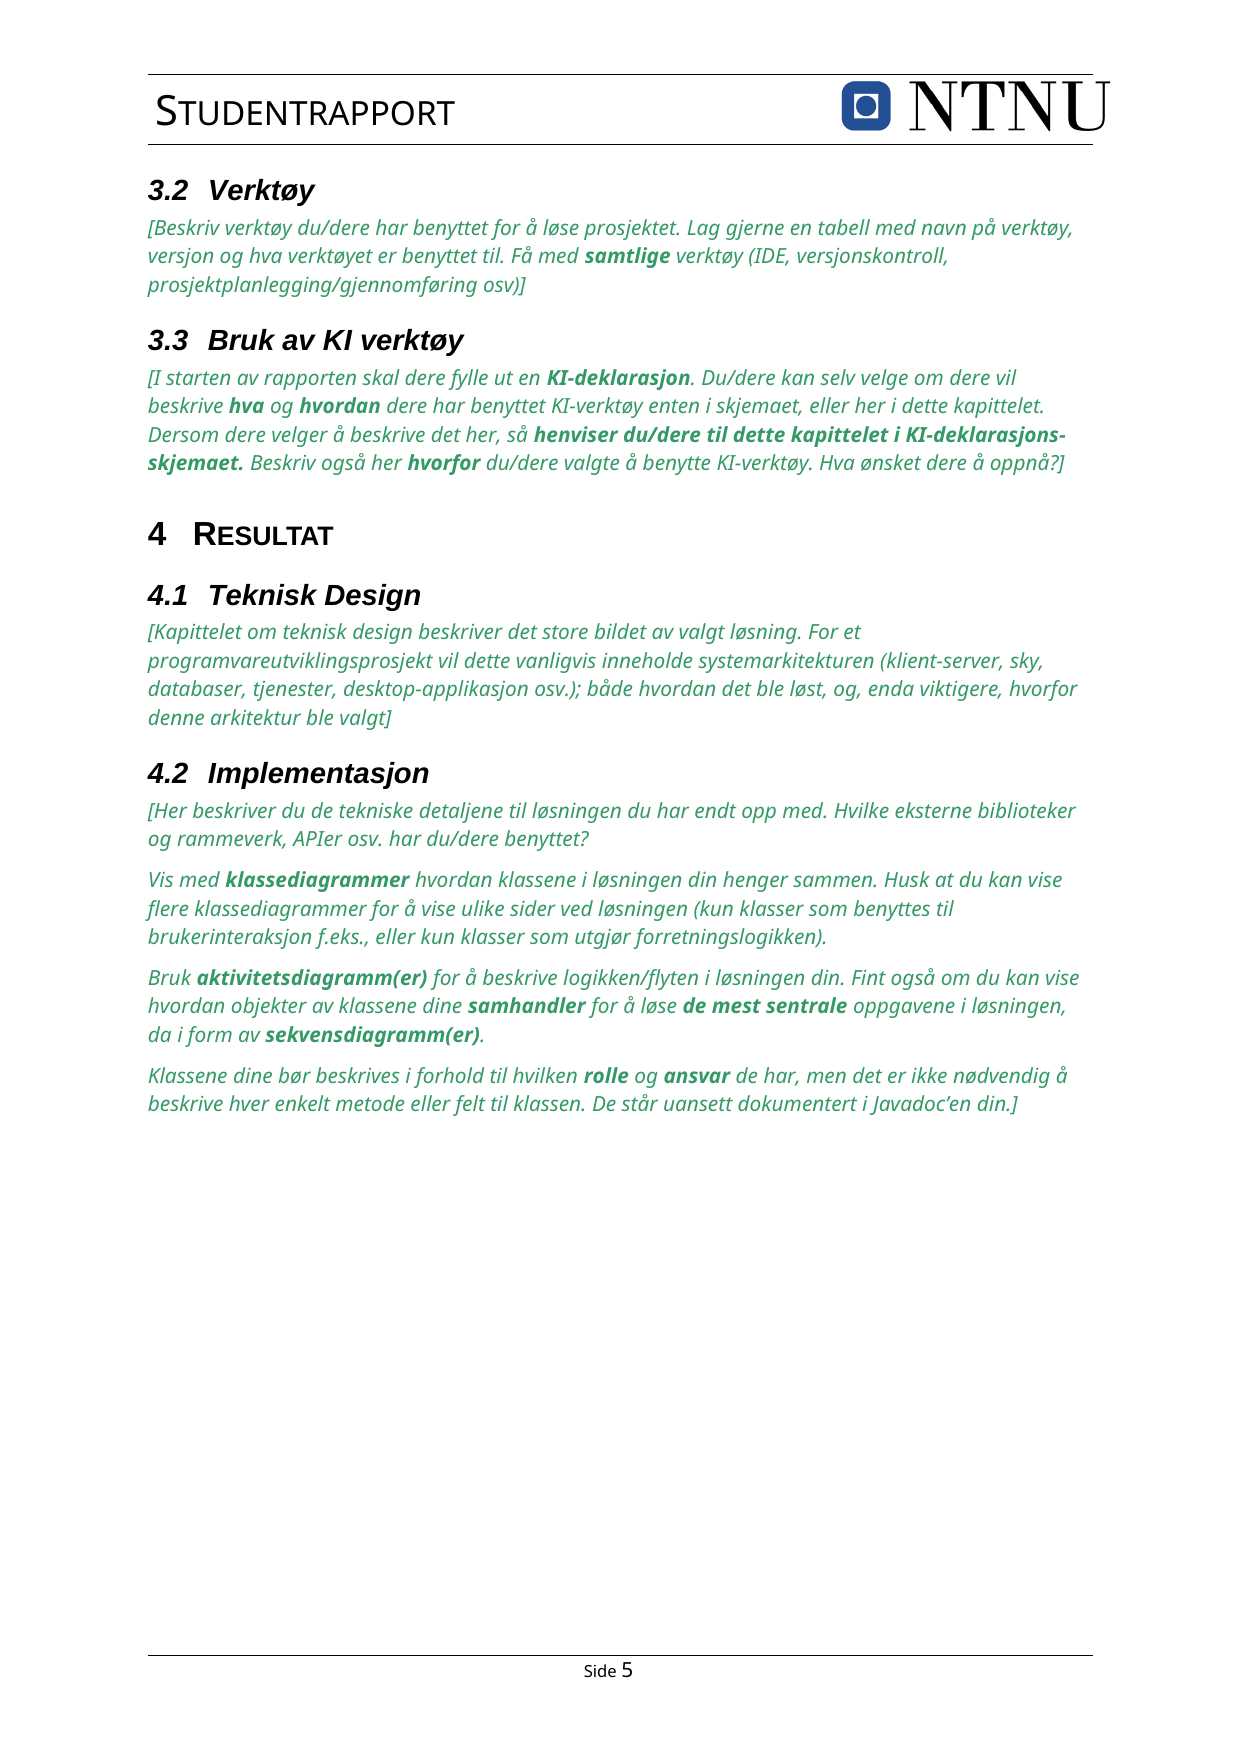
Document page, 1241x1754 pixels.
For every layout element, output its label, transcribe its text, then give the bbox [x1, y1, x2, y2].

text [Her beskriver du de tekniske detaljene til løsningen du har endt opp med. Hvilke eksterne biblioteker og rammeverk, APIer osv. har du/dere benyttet? [148, 796, 1092, 853]
subtitle Bruk av KI verktøy [148, 323, 1092, 357]
text [I starten av rapporten skal dere fylle ut en KI-deklarasjon. Du/dere kan selv velge om dere vil beskrive hva og hvordan dere har benyttet KI-verktøy enten i skjemaet, eller her i dette kapittelet. Dersom dere velger å beskrive det her, så henviser du/dere til dette kapittelet i KI-deklarasjons-skjemaet. Beskriv også her hvorfor du/dere valgte å benytte KI-verktøy. Hva ønsket dere å oppnå?] [148, 363, 1092, 477]
text [Kapittelet om teknisk design beskriver det store bildet av valgt løsning. For et programvareutviklingsprosjekt vil dette vanligvis inneholde systemarkitekturen (klient-server, sky, databaser, tjenester, desktop-applikasjon osv.); både hvordan det ble løst, og, enda viktigere, hvorfor denne arkitektur ble valgt] [148, 617, 1092, 731]
subtitle Teknisk Design [148, 578, 1092, 611]
subtitle Verktøy [148, 173, 1092, 207]
text [Beskriv verktøy du/dere har benyttet for å løse prosjektet. Lag gjerne en tabell med navn på verktøy, versjon og hva verktøyet er benyttet til. Få med samtlige verktøy (IDE, versjonskontroll, prosjektplanlegging/gjennomføring osv)] [148, 213, 1092, 298]
picture [841, 81, 1111, 132]
subtitle Implementasjon [148, 756, 1092, 790]
subtitle Resultat [148, 514, 1092, 553]
text Vis med klassediagrammer hvordan klassene i løsningen din henger sammen. Husk at du kan vise flere klassediagrammer for å vise ulike sider ved løsningen (kun klasser som benyttes til brukerinteraksjon f.eks., eller kun klasser som utgjør forretningslogikken). [148, 865, 1092, 951]
text Klassene dine bør beskrives i forhold til hvilken rolle og ansvar de har, men det er ikke nødvendig å beskrive hver enkelt metode eller felt til klassen. De står uansett dokumentert i Javadoc’en din.] [148, 1061, 1092, 1118]
text Bruk aktivitetsdiagramm(er) for å beskrive logikken/flyten i løsningen din. Fint også om du kan vise hvordan objekter av klassene dine samhandler for å løse de mest sentrale oppgavene i løsningen, da i form av sekvensdiagramm(er). [148, 963, 1092, 1048]
